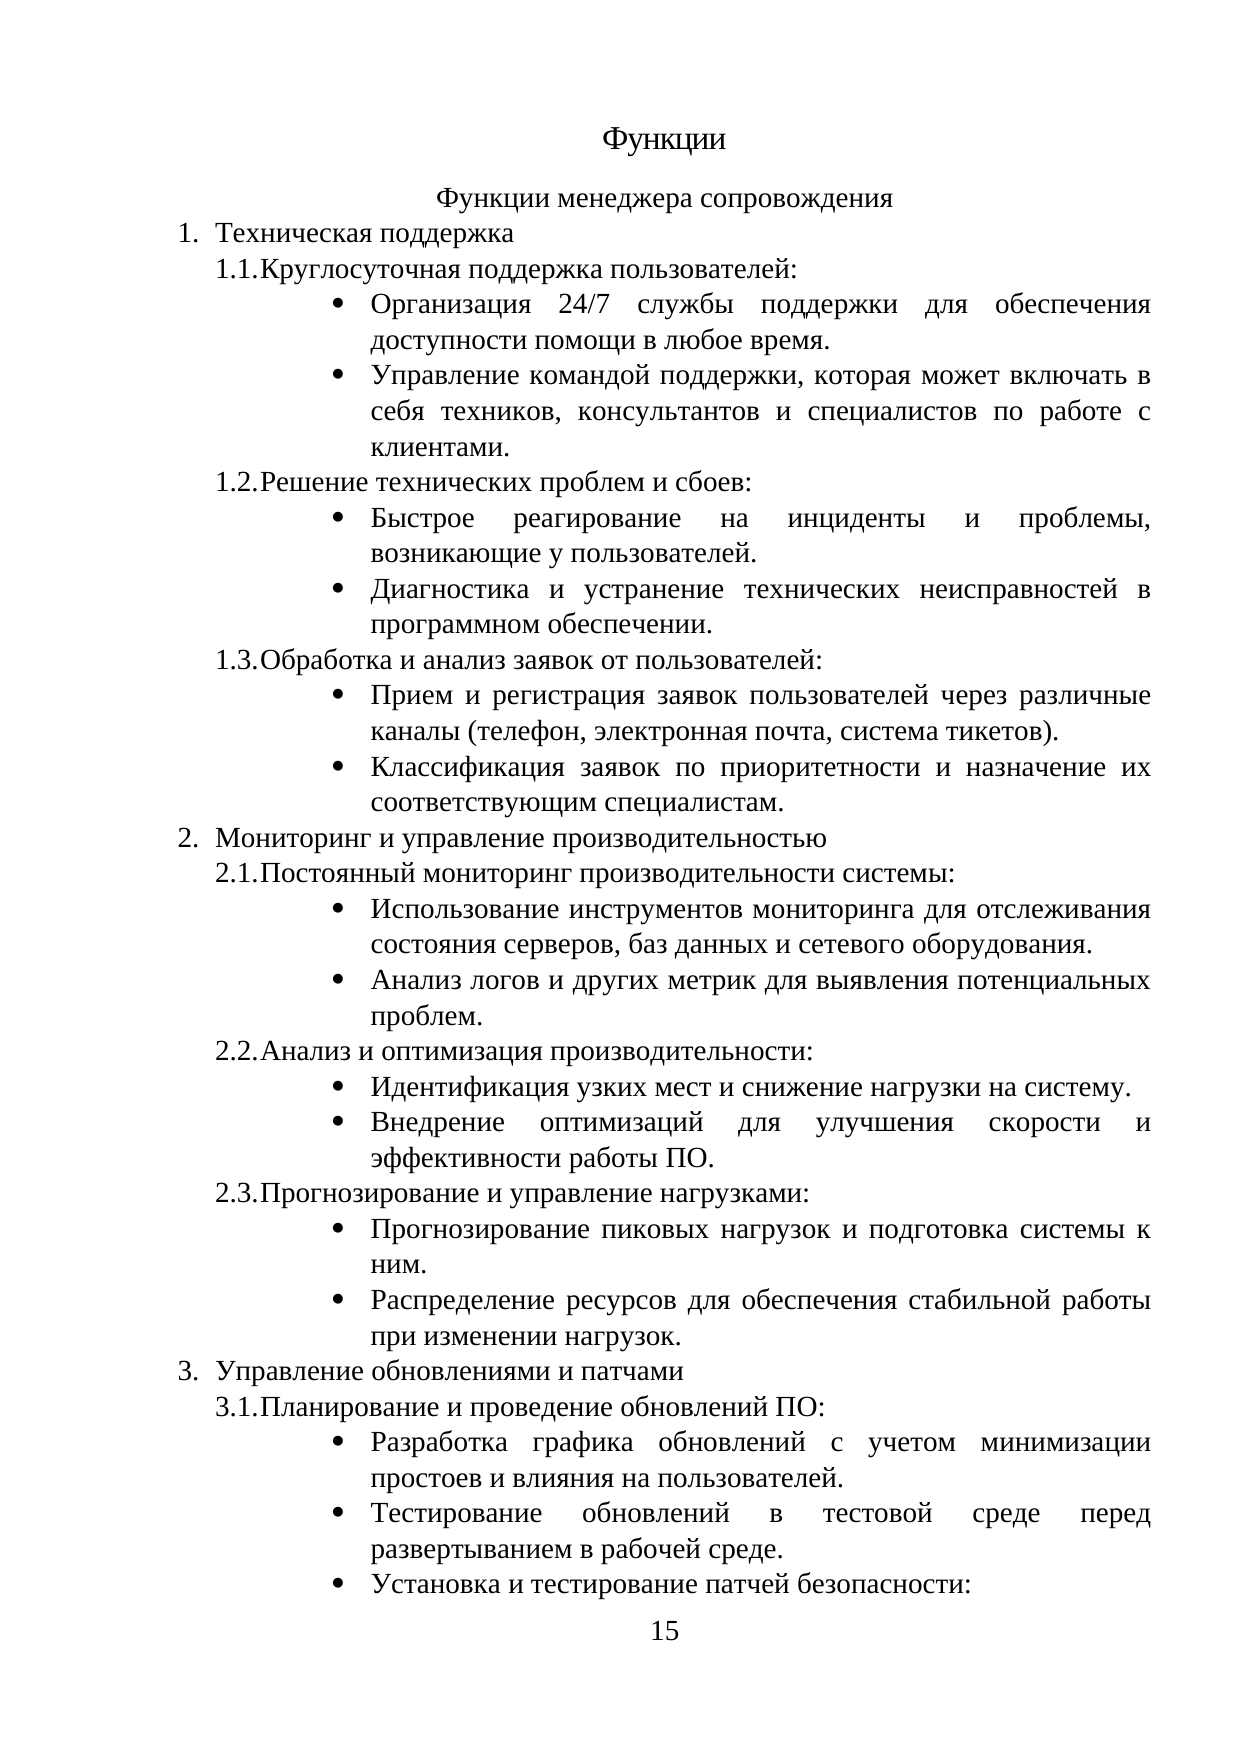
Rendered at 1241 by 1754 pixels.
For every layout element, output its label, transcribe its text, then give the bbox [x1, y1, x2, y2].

list Организация 24/7 службы поддержки для обеспечения доступности помощи в любое время. [333, 286, 1152, 356]
list Диагностика и устранение технических неисправностей в программном обеспечении. [333, 571, 1152, 640]
list Прогнозирование пиковых нагрузок и подготовка системы к ним. [333, 1211, 1152, 1280]
list Прогнозирование и управление нагрузками: [215, 1175, 1152, 1209]
list Прием и регистрация заявок пользователей через различные каналы (телефон, электронная почта, система тикетов). [333, 677, 1152, 747]
list Обработка и анализ заявок от пользователей: [215, 642, 1152, 676]
list Решение технических проблем и сбоев: [215, 464, 1152, 498]
list Техническая поддержка [177, 215, 1152, 249]
list Быстрое реагирование на инциденты и проблемы, возникающие у пользователей. [333, 500, 1152, 569]
list Классификация заявок по приоритетности и назначение их соответствующим специалистам. [333, 749, 1152, 818]
list Управление командой поддержки, которая может включать в себя техников, консультантов и специалистов по работе с клиентами. [333, 357, 1152, 462]
subtitle Функции менеджера сопровождения [177, 180, 1152, 213]
title Функции [177, 118, 1152, 156]
list Тестирование обновлений в тестовой среде перед развертыванием в рабочей среде. [333, 1495, 1152, 1564]
list Разработка графика обновлений с учетом минимизации простоев и влияния на пользователей. [333, 1424, 1152, 1493]
list Распределение ресурсов для обеспечения стабильной работы при изменении нагрузок. [333, 1282, 1152, 1351]
list Постоянный мониторинг производительности системы: [215, 855, 1152, 889]
list Идентификация узких мест и снижение нагрузки на систему. [333, 1069, 1152, 1102]
list Анализ и оптимизация производительности: [215, 1033, 1152, 1067]
list Управление обновлениями и патчами [177, 1353, 1152, 1387]
list Планирование и проведение обновлений ПО: [215, 1389, 1152, 1422]
list Мониторинг и управление производительностью [177, 820, 1152, 853]
list Использование инструментов мониторинга для отслеживания состояния серверов, баз данных и сетевого оборудования. [333, 891, 1152, 960]
list Круглосуточная поддержка пользователей: [215, 251, 1152, 284]
list Анализ логов и других метрик для выявления потенциальных проблем. [333, 962, 1152, 1031]
list Внедрение оптимизаций для улучшения скорости и эффективности работы ПО. [333, 1104, 1152, 1173]
list Установка и тестирование патчей безопасности: [333, 1567, 1152, 1600]
